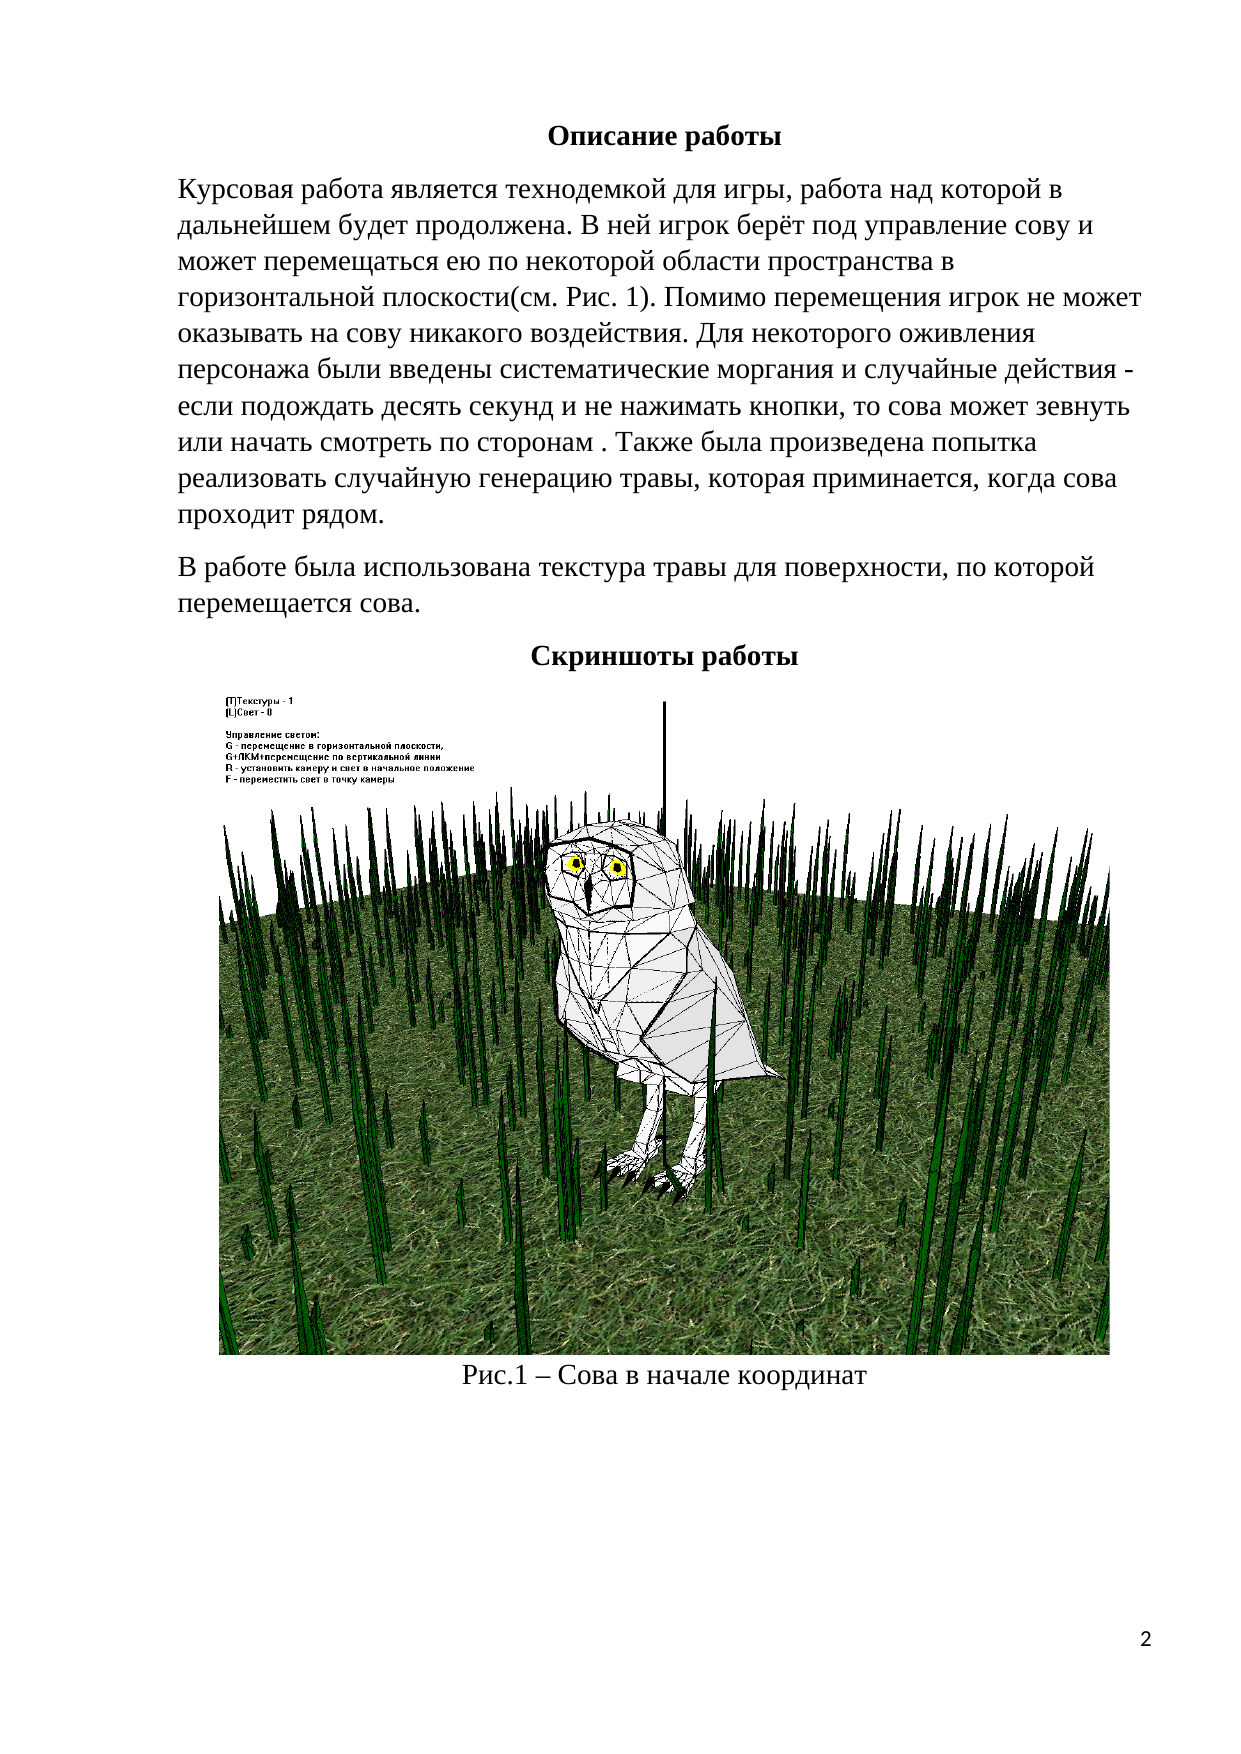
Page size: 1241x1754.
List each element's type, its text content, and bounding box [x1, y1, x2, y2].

text Скриншоты работы [177, 638, 1152, 672]
text В работе была использована текстура травы для поверхности, по которой перемещается сова. [177, 549, 1152, 619]
picture [219, 690, 1110, 1355]
text Курсовая работа является технодемкой для игры, работа над которой в дальнейшем будет продолжена. В ней игрок берёт под управление сову и может перемещаться ею по некоторой области пространства в горизонтальной плоскости(см. Рис. 1). Помимо перемещения игрок не может оказывать на сову никакого воздействия. Для некоторого оживления персонажа были введены систематические моргания и случайные действия - если подождать десять секунд и не нажимать кнопки, то сова может зевнуть или начать смотреть по сторонам . Также была произведена попытка реализовать случайную генерацию травы, которая приминается, когда сова проходит рядом. [177, 171, 1152, 530]
text Описание работы [177, 118, 1152, 152]
